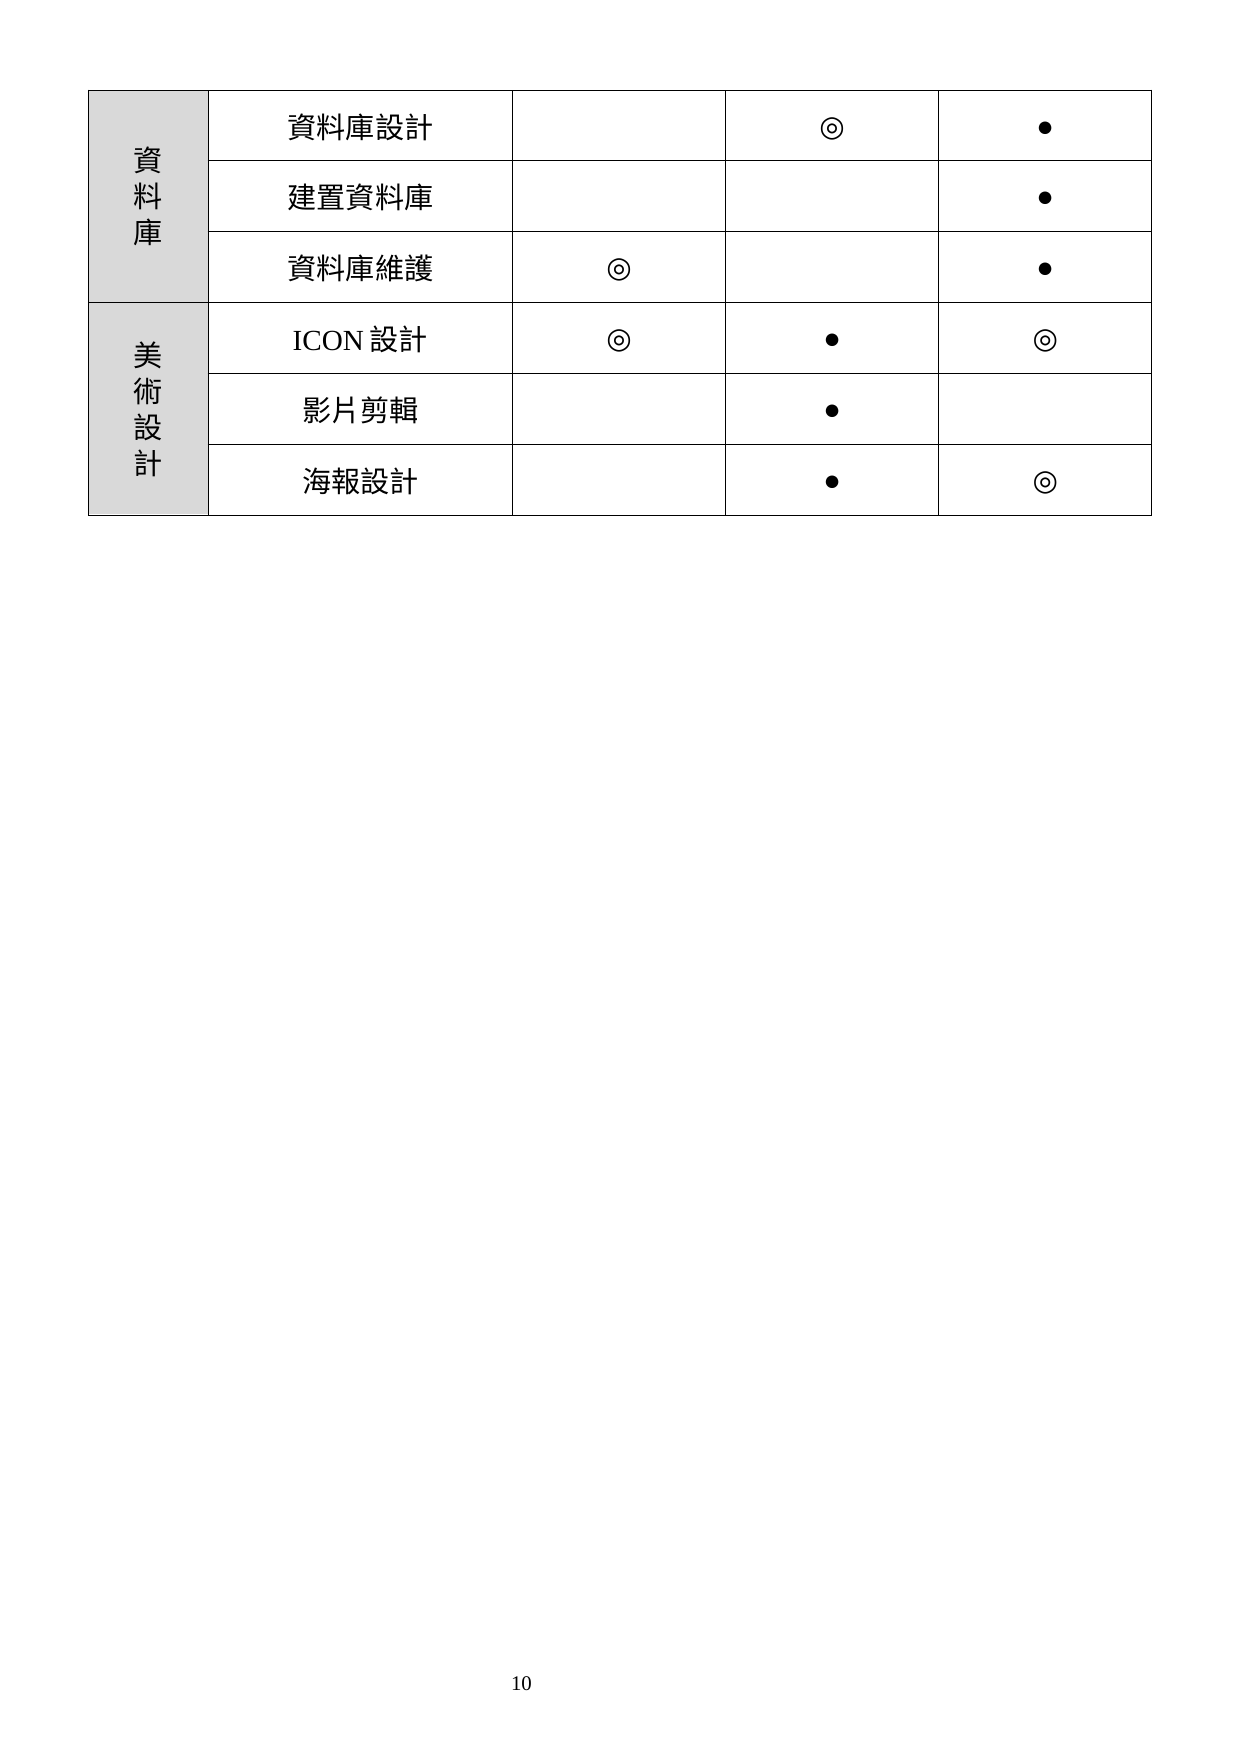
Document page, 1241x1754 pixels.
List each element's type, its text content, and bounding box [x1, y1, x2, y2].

table_cell [726, 161, 938, 231]
table_cell ◎ [939, 303, 1151, 373]
table_cell [726, 232, 938, 302]
table_cell ● [939, 91, 1151, 160]
table_cell ● [939, 232, 1151, 302]
table_cell 資 料 庫 [89, 91, 208, 302]
table_cell ● [939, 161, 1151, 231]
table_cell ◎ [726, 91, 938, 160]
table_cell [513, 374, 725, 444]
table_cell ICON設計 [209, 303, 512, 373]
table_cell ● [726, 303, 938, 373]
table_cell 海報設計 [209, 445, 512, 514]
table_cell 影片剪輯 [209, 374, 512, 444]
table_cell [513, 445, 725, 514]
table_cell 建置資料庫 [209, 161, 512, 231]
table_cell [513, 91, 725, 160]
table_cell 資料庫設計 [209, 91, 512, 160]
table_cell 美 術 設 計 [89, 303, 208, 514]
table_cell [513, 161, 725, 231]
table_cell [939, 374, 1151, 444]
table_cell ◎ [513, 232, 725, 302]
table_cell ● [726, 445, 938, 514]
table_cell ◎ [513, 303, 725, 373]
table_cell 資料庫維護 [209, 232, 512, 302]
table_cell ◎ [939, 445, 1151, 514]
table_cell ● [726, 374, 938, 444]
